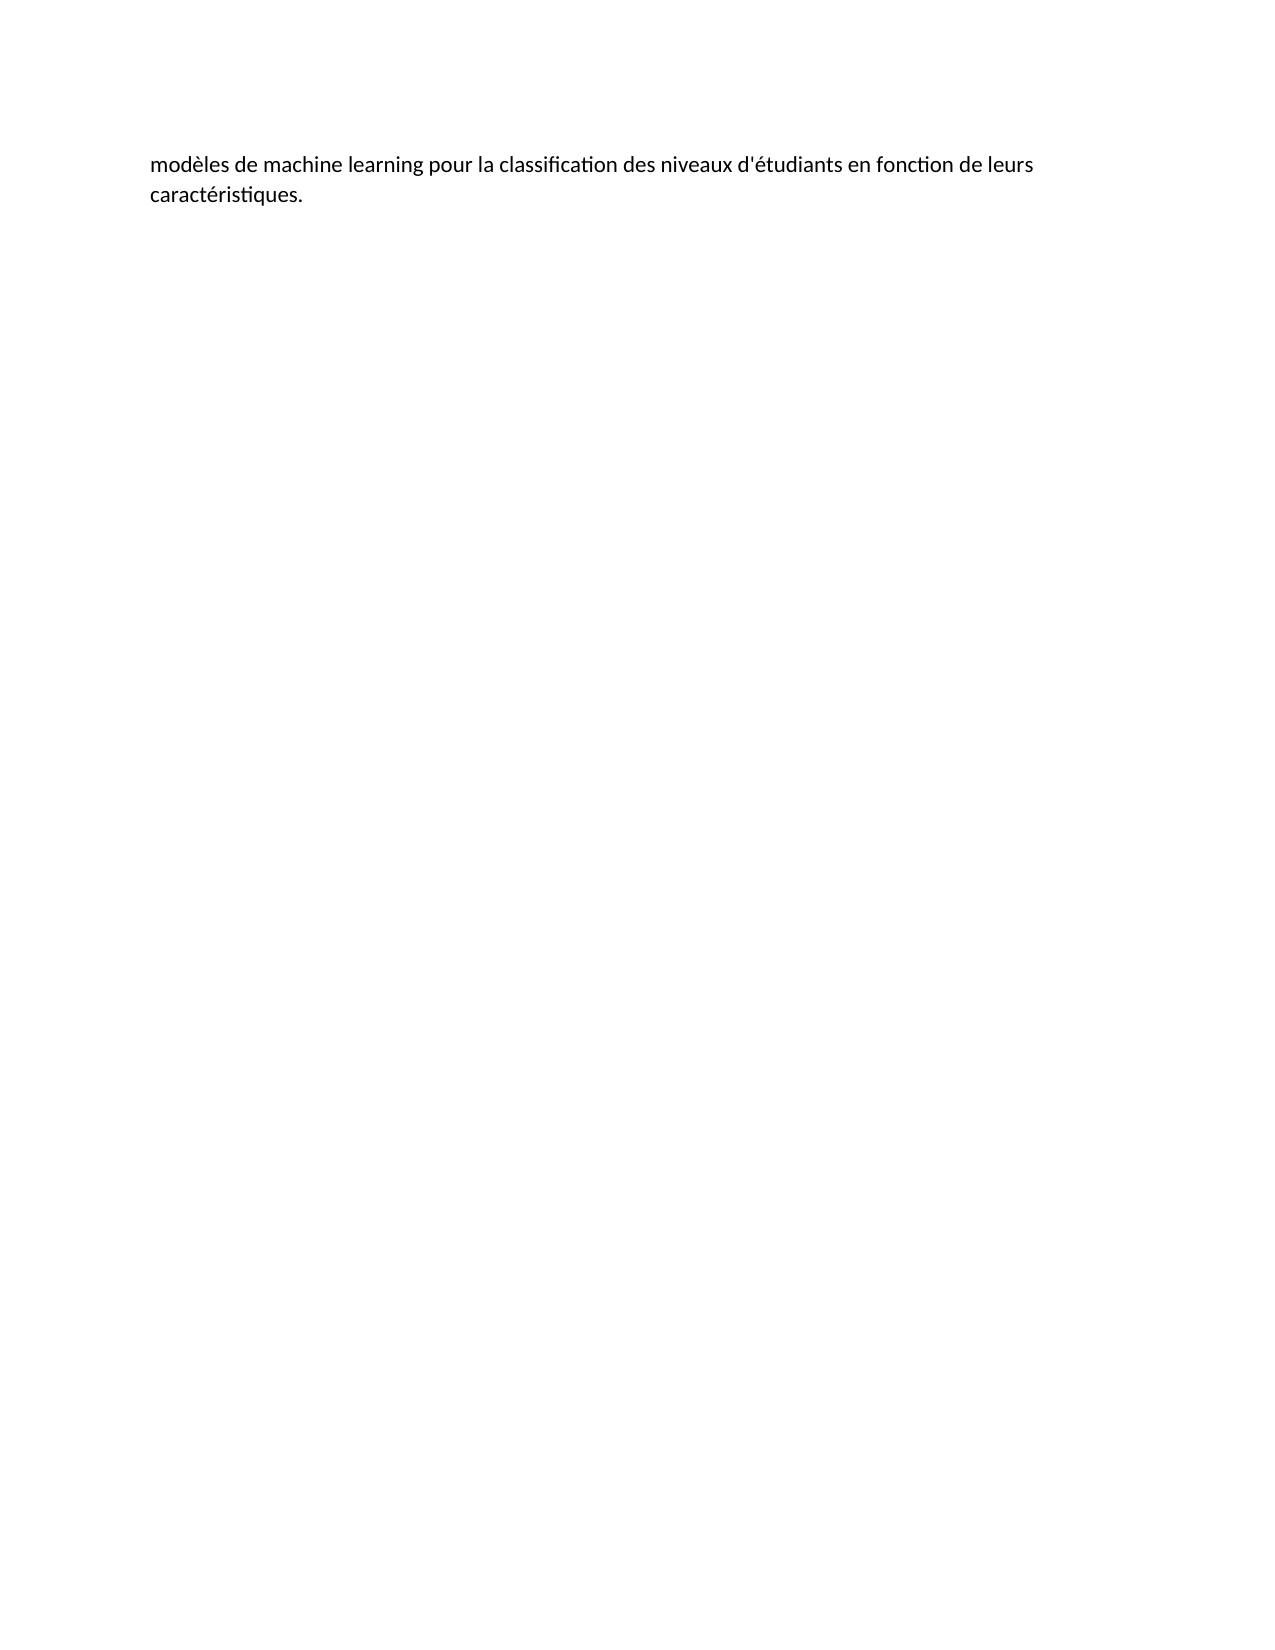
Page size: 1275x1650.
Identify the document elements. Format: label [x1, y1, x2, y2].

text [150, 150, 1125, 208]
